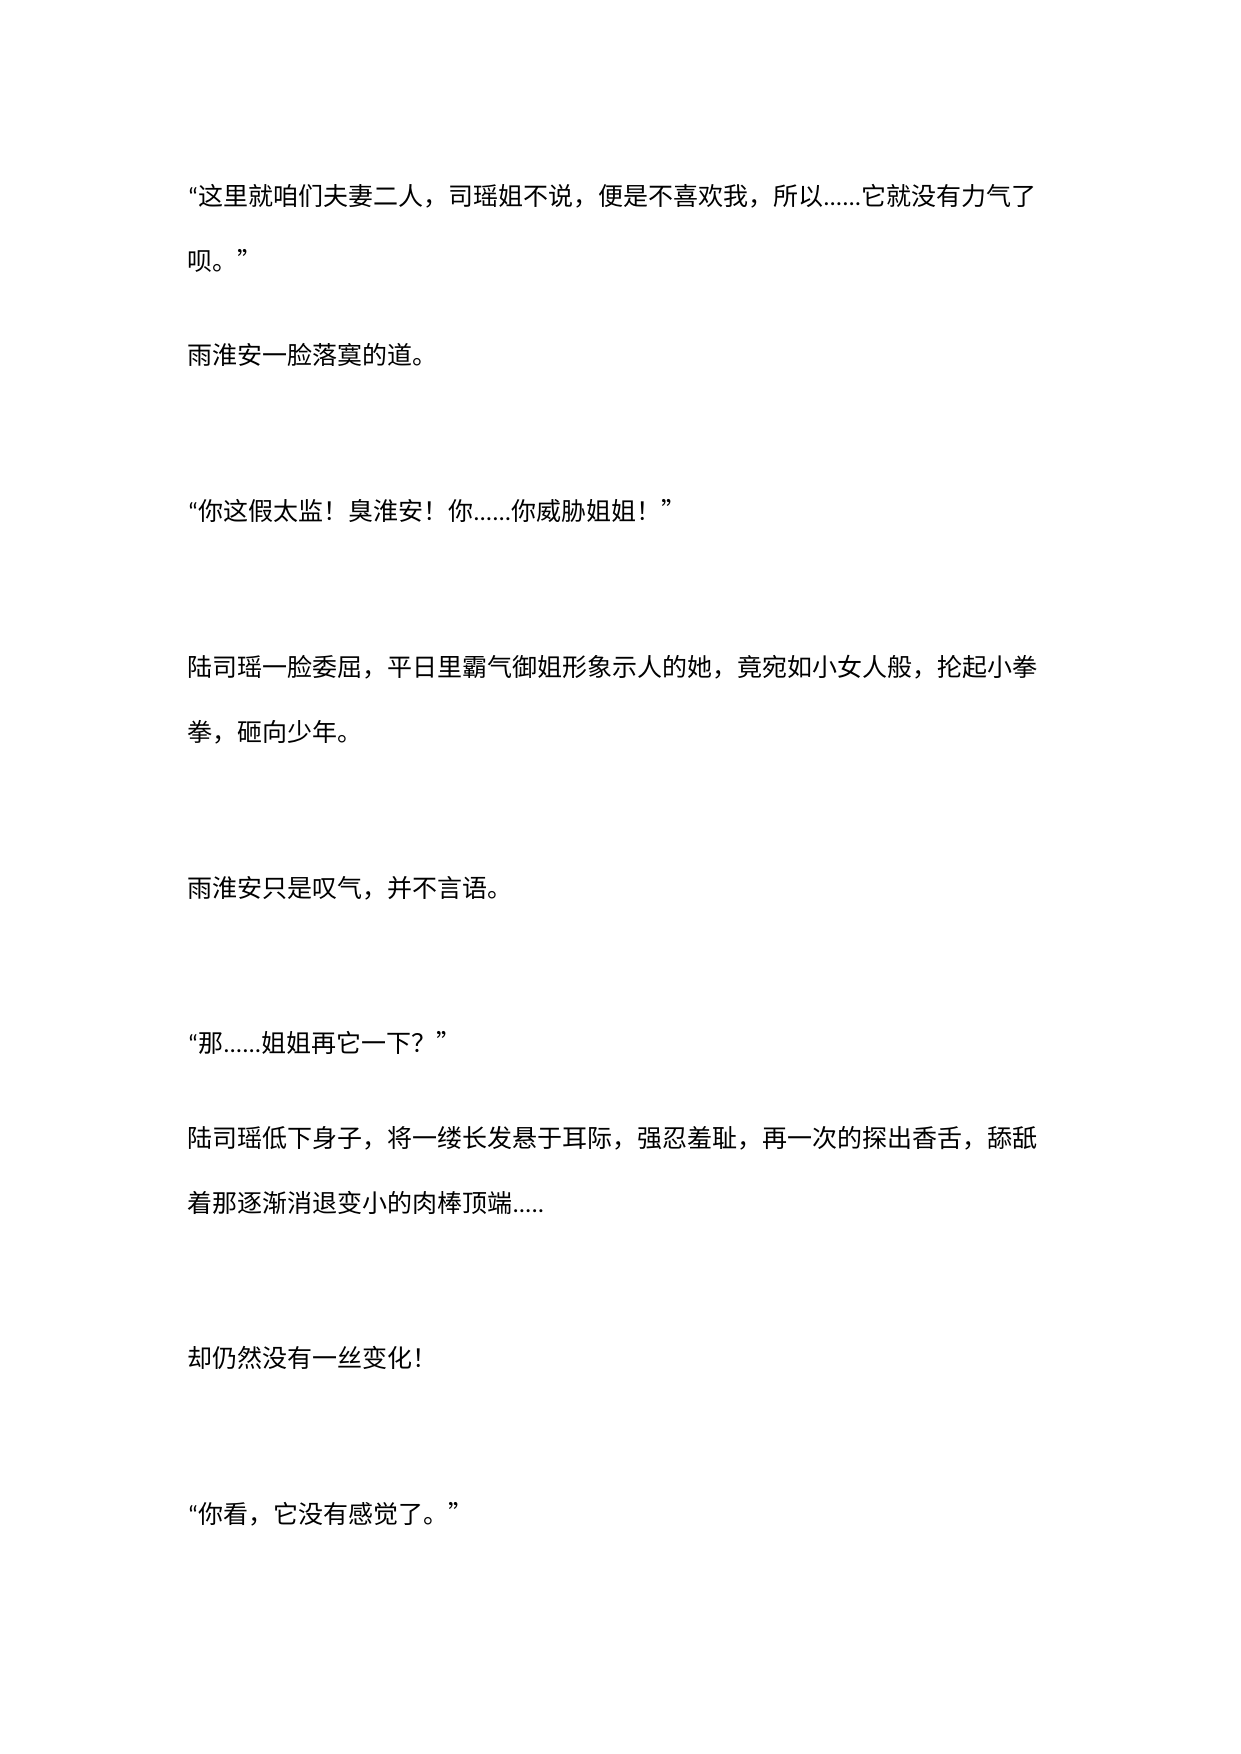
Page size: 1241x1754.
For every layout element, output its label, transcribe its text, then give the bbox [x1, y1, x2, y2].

text “你这假太监！臭淮安！你......你威胁姐姐！” [187, 477, 1053, 542]
text 雨淮安一脸落寞的道。 [187, 321, 1053, 386]
text “你看，它没有感觉了。” [187, 1480, 1053, 1545]
text “这里就咱们夫妻二人，司瑶姐不说，便是不喜欢我，所以......它就没有力气了呗。” [187, 162, 1053, 292]
text 陆司瑶一脸委屈，平日里霸气御姐形象示人的她，竟宛如小女人般，抡起小拳拳，砸向少年。 [187, 633, 1053, 763]
text 雨淮安只是叹气，并不言语。 [187, 854, 1053, 919]
text “那......姐姐再它一下？” [187, 1009, 1053, 1074]
text 陆司瑶低下身子，将一缕长发悬于耳际，强忍羞耻，再一次的探出香舌，舔舐着那逐渐消退变小的肉棒顶端..... [187, 1104, 1053, 1234]
text 却仍然没有一丝变化！ [187, 1324, 1053, 1389]
